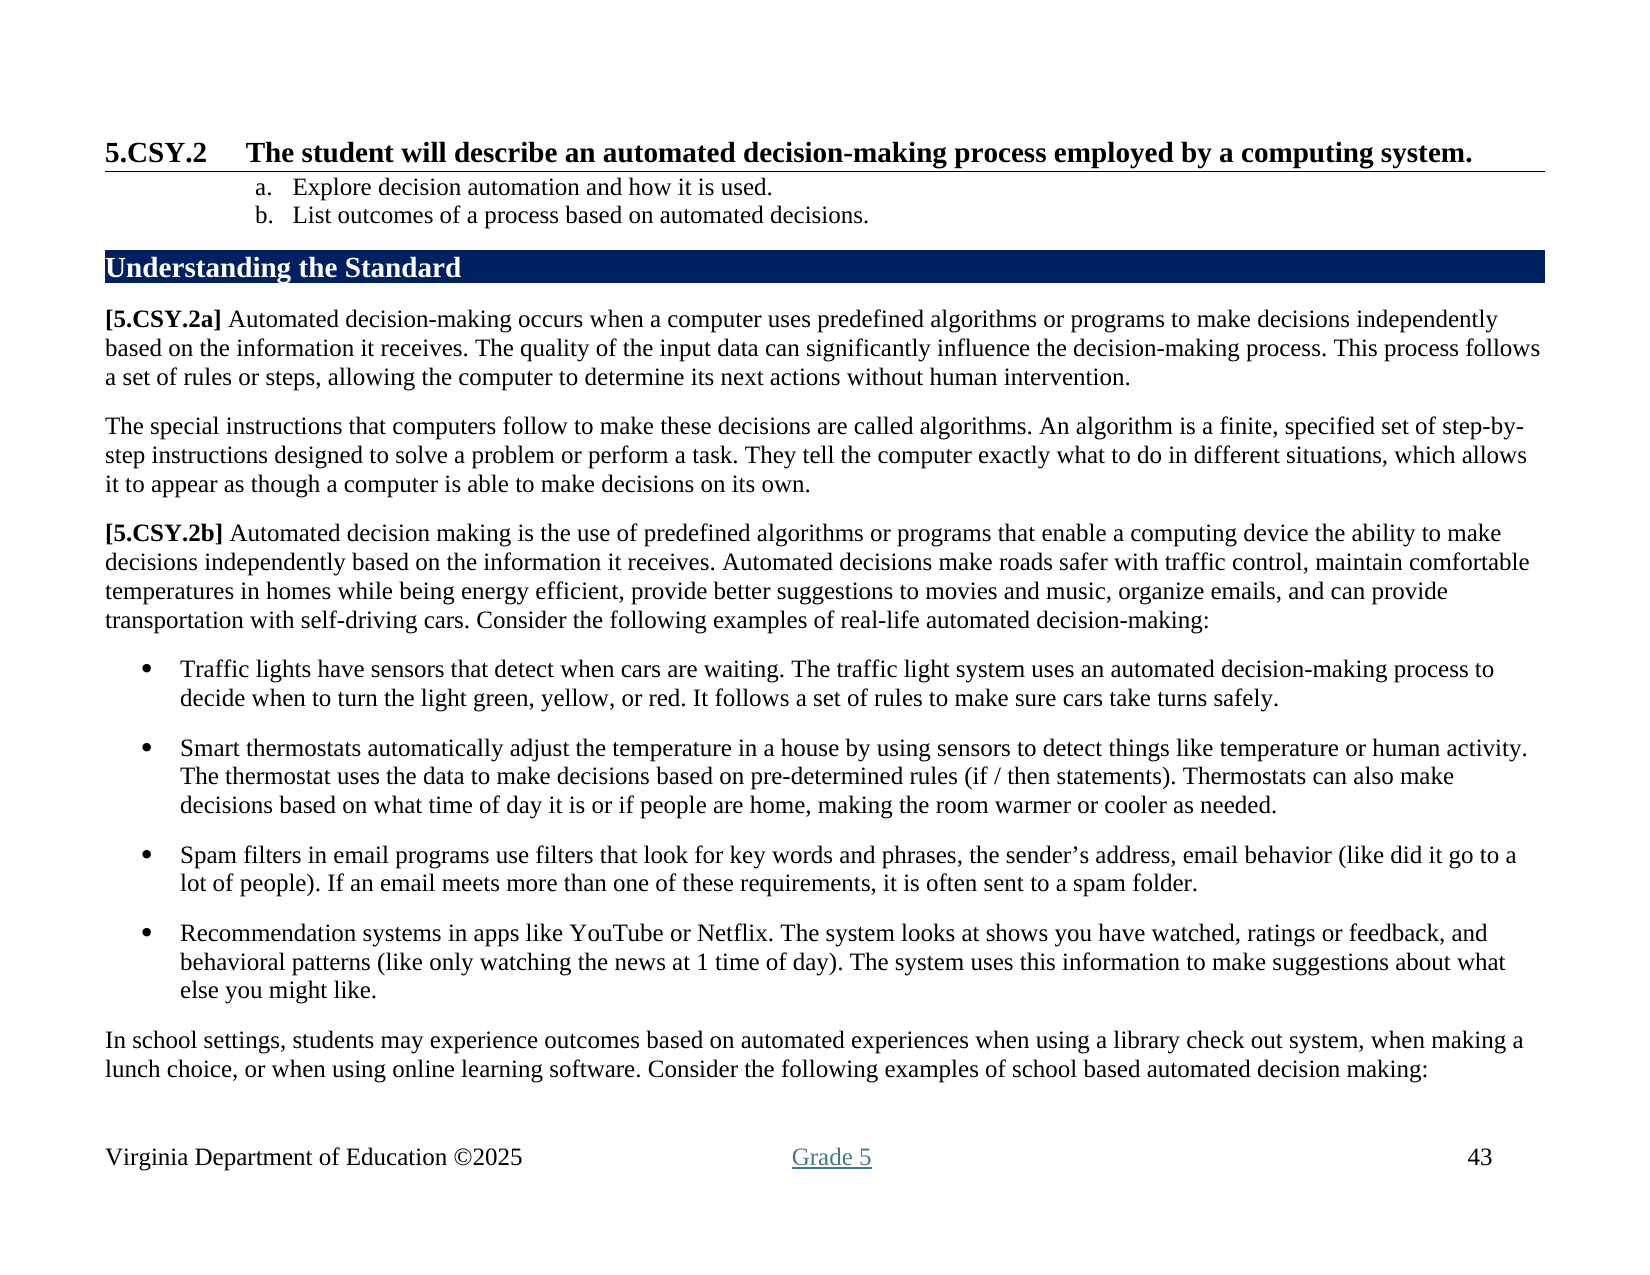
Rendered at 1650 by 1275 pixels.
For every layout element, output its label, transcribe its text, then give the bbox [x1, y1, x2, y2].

text In school settings, students may experience outcomes based on automated experiences when using a library check out system, when making a lunch choice, or when using online learning software. Consider the following examples of school based automated decision making: [105, 1025, 1545, 1083]
text The special instructions that computers follow to make these decisions are called algorithms. An algorithm is a finite, specified set of step-by-step instructions designed to solve a problem or perform a task. They tell the computer exactly what to do in different situations, which allows it to appear as though a computer is able to make decisions on its own. [105, 411, 1545, 498]
subtitle Understanding the Standard [105, 250, 1545, 283]
list List outcomes of a process based on automated decisions. [255, 200, 1545, 229]
list Recommendation systems in apps like YouTube or Netflix. The system looks at shows you have watched, ratings or feedback, and behavioral patterns (like only watching the news at 1 time of day). The system uses this information to make suggestions about what else you might like. [142, 918, 1545, 1004]
text [5.CSY.2b] Automated decision making is the use of predefined algorithms or programs that enable a computing device the ability to make decisions independently based on the information it receives. Automated decisions make roads safer with traffic control, maintain comfortable temperatures in homes while being energy efficient, provide better suggestions to movies and music, organize emails, and can provide transportation with self-driving cars. Consider the following examples of real-life automated decision-making: [105, 518, 1545, 633]
list Spam filters in email programs use filters that look for key words and phrases, the sender’s address, email behavior (like did it go to a lot of people). If an email meets more than one of these requirements, it is often sent to a spam folder. [142, 840, 1545, 897]
list Explore decision automation and how it is used. [255, 172, 1545, 200]
text [5.CSY.2a] Automated decision-making occurs when a computer uses predefined algorithms or programs to make decisions independently based on the information it receives. The quality of the input data can significantly influence the decision-making process. This process follows a set of rules or steps, allowing the computer to determine its next actions without human intervention. [105, 304, 1545, 391]
subtitle 5.CSY.2 The student will describe an automated decision-making process employed by a computing system. [105, 135, 1545, 171]
list Traffic lights have sensors that detect when cars are waiting. The traffic light system uses an automated decision-making process to decide when to turn the light green, yellow, or red. It follows a set of rules to make sure cars take turns safely. [142, 654, 1545, 712]
list Smart thermostats automatically adjust the temperature in a house by using sensors to detect things like temperature or human activity. The thermostat uses the data to make decisions based on pre-determined rules (if / then statements). Thermostats can also make decisions based on what time of day it is or if people are home, making the room warmer or cooler as needed. [142, 733, 1545, 819]
